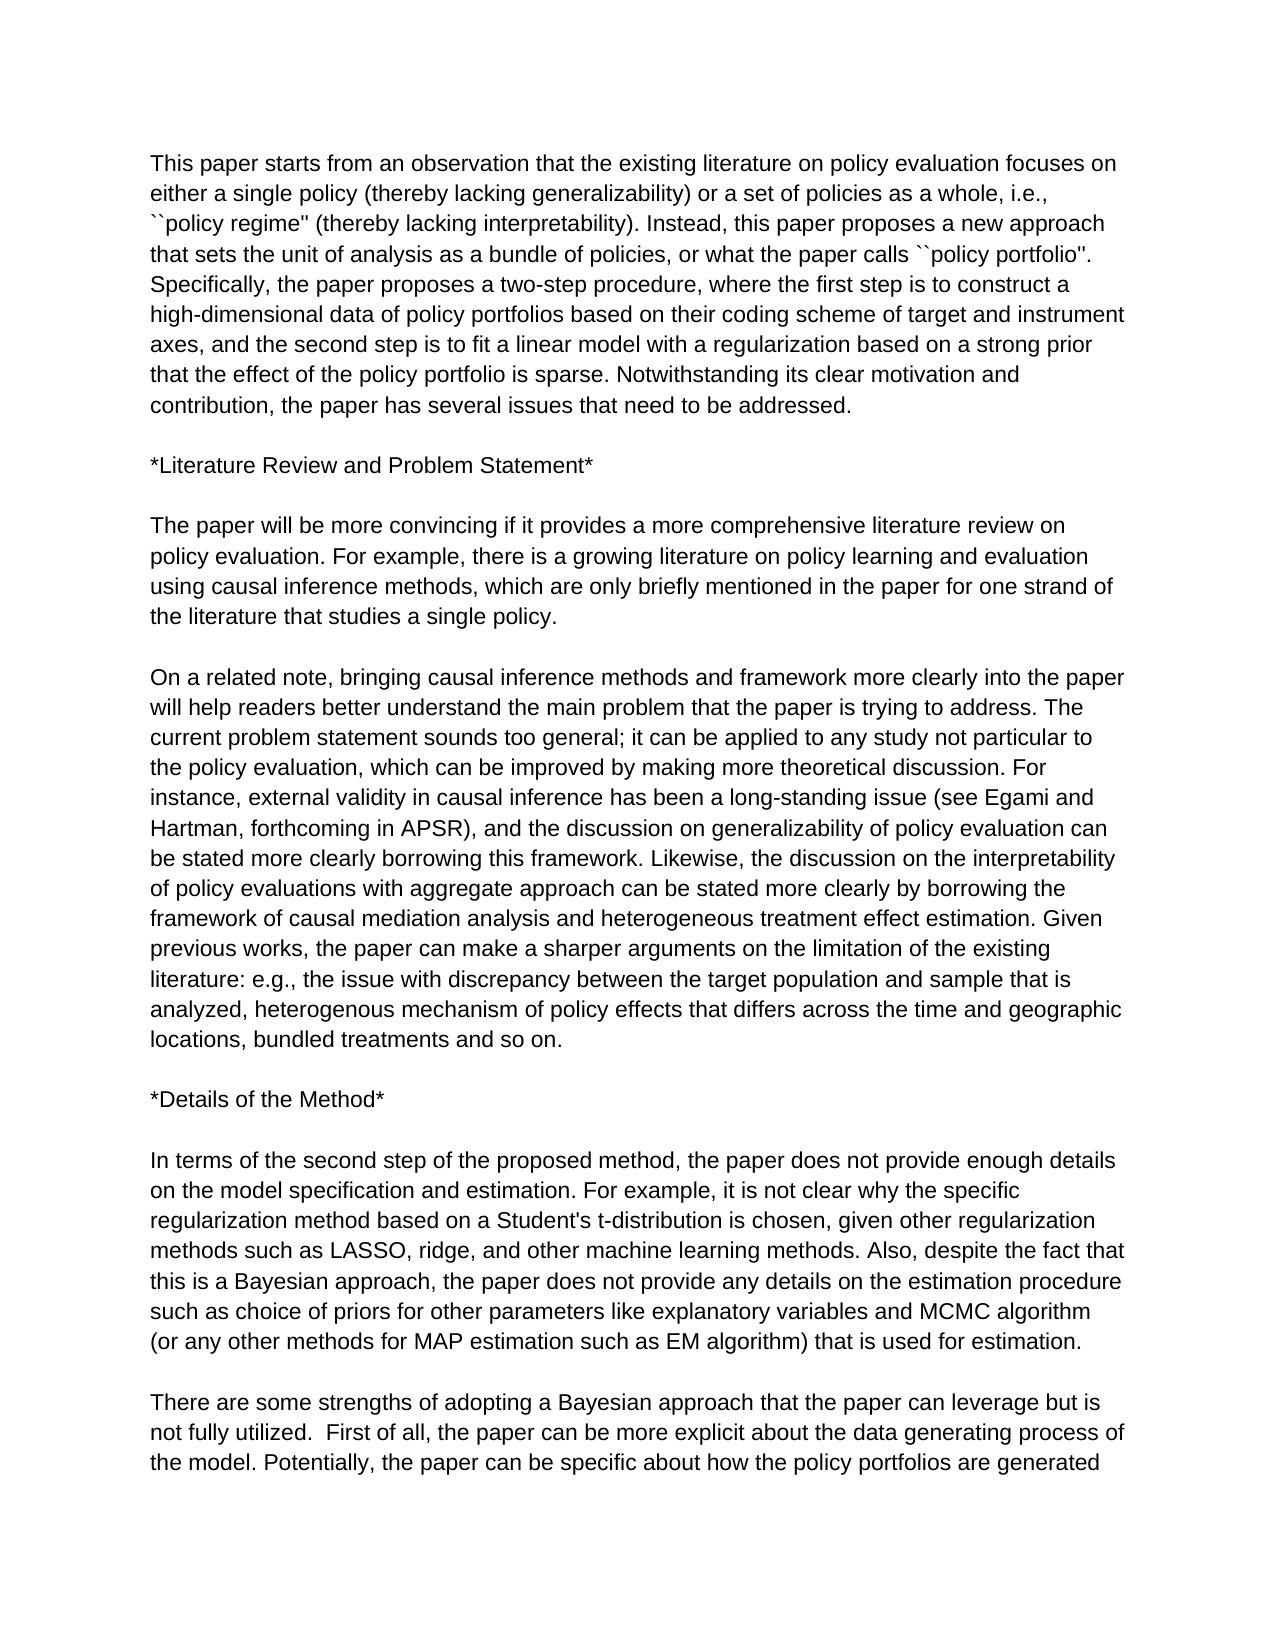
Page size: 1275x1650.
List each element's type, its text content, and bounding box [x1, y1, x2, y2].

text This paper starts from an observation that the existing literature on policy evaluation focuses on either a single policy (thereby lacking generalizability) or a set of policies as a whole, i.e., ``policy regime'' (thereby lacking interpretability). Instead, this paper proposes a new approach that sets the unit of analysis as a bundle of policies, or what the paper calls ``policy portfolio''. Specifically, the paper proposes a two-step procedure, where the first step is to construct a high-dimensional data of policy portfolios based on their coding scheme of target and instrument axes, and the second step is to fit a linear model with a regularization based on a strong prior that the effect of the policy portfolio is sparse. Notwithstanding its clear motivation and contribution, the paper has several issues that need to be addressed. [150, 150, 1125, 418]
text *Literature Review and Problem Statement* [150, 452, 1125, 478]
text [150, 1388, 1125, 1475]
text In terms of the second step of the proposed method, the paper does not provide enough details on the model specification and estimation. For example, it is not clear why the specific regularization method based on a Student's t-distribution is chosen, given other regularization methods such as LASSO, ridge, and other machine learning methods. Also, despite the fact that this is a Bayesian approach, the paper does not provide any details on the estimation procedure such as choice of priors for other parameters like explanatory variables and MCMC algorithm (or any other methods for MAP estimation such as EM algorithm) that is used for estimation. [150, 1147, 1125, 1354]
text *Details of the Method* [150, 1086, 1125, 1113]
text The paper will be more convincing if it provides a more comprehensive literature review on policy evaluation. For example, there is a growing literature on policy learning and evaluation using causal inference methods, which are only briefly mentioned in the paper for one strand of the literature that studies a single policy. [150, 512, 1125, 629]
text On a related note, bringing causal inference methods and framework more clearly into the paper will help readers better understand the main problem that the paper is trying to address. The current problem statement sounds too general; it can be applied to any study not particular to the policy evaluation, which can be improved by making more theoretical discussion. For instance, external validity in causal inference has been a long-standing issue (see Egami and Hartman, forthcoming in APSR), and the discussion on generalizability of policy evaluation can be stated more clearly borrowing this framework. Likewise, the discussion on the interpretability of policy evaluations with aggregate approach can be stated more clearly by borrowing the framework of causal mediation analysis and heterogeneous treatment effect estimation. Given previous works, the paper can make a sharper arguments on the limitation of the existing literature: e.g., the issue with discrepancy between the target population and sample that is analyzed, heterogenous mechanism of policy effects that differs across the time and geographic locations, bundled treatments and so on. [150, 663, 1125, 1052]
